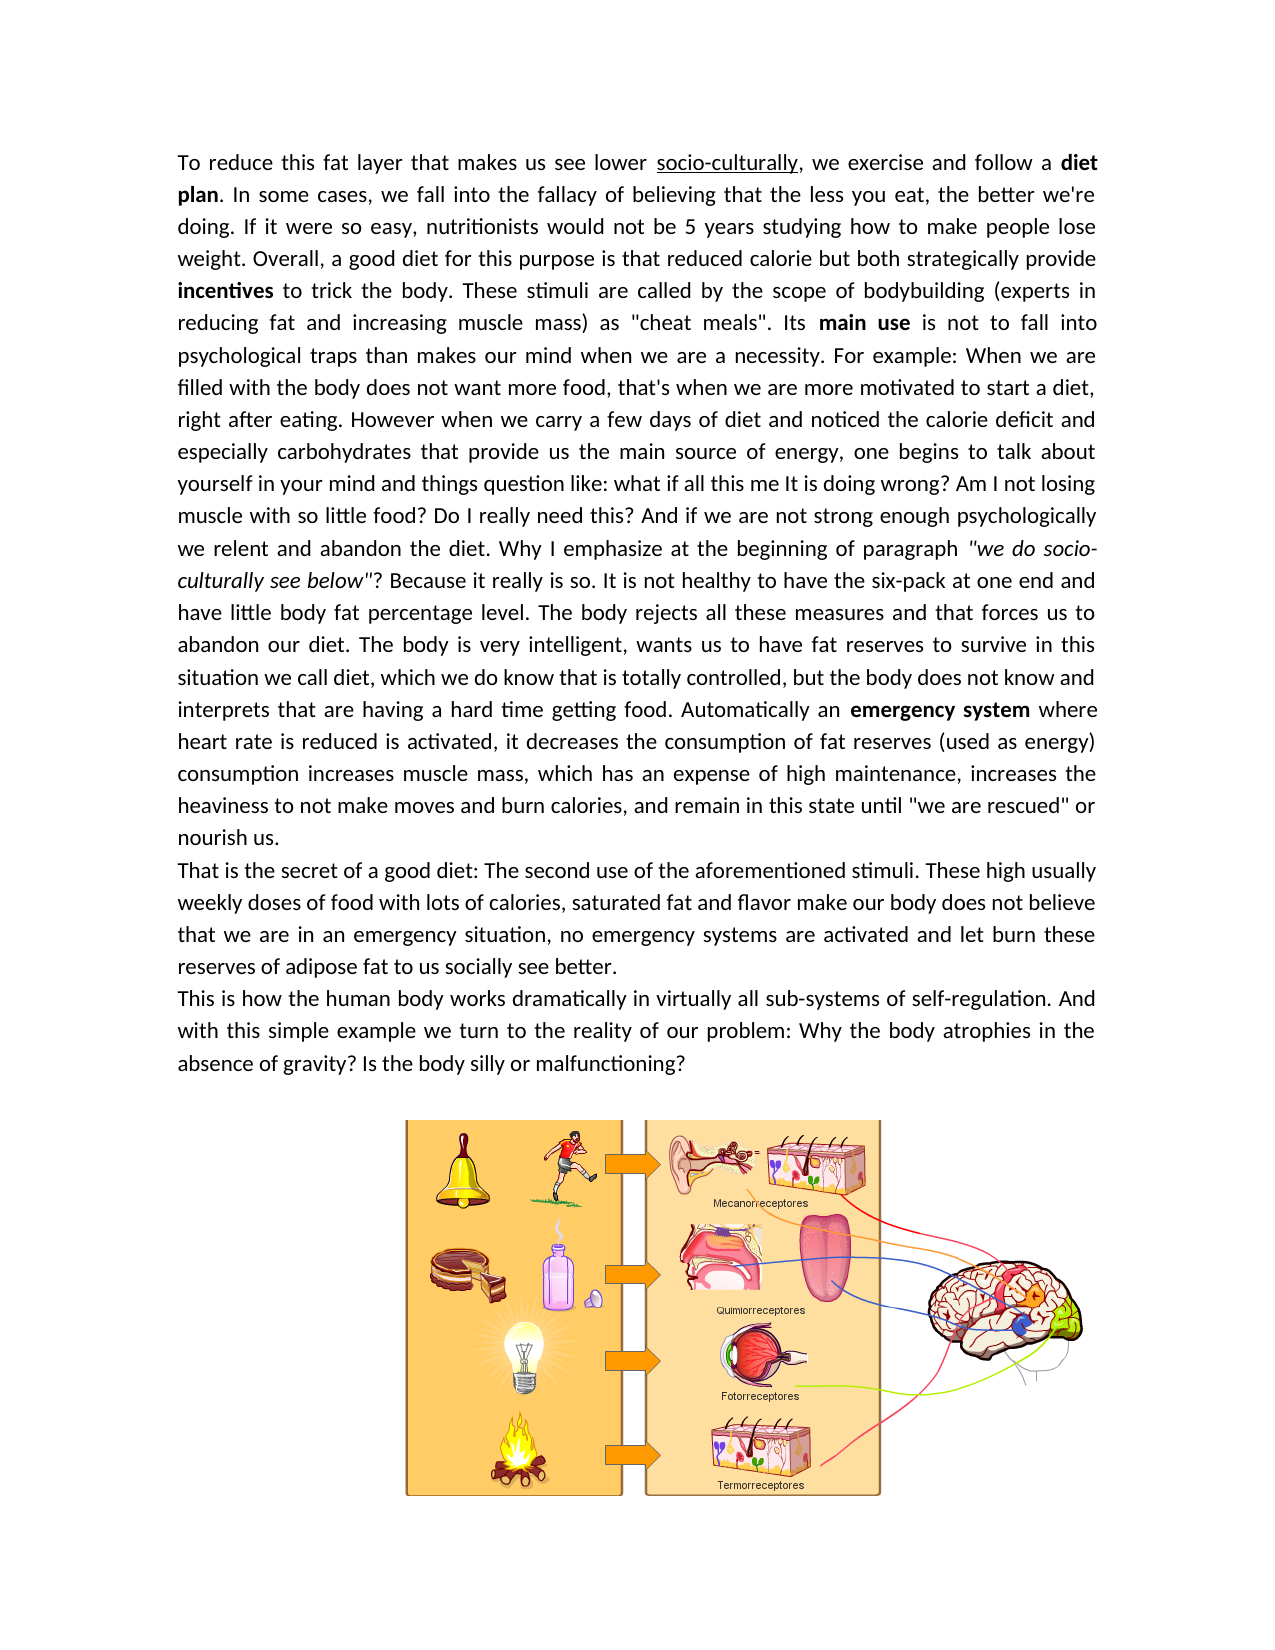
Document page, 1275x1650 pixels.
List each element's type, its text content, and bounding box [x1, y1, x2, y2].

list To reduce this fat layer that makes us see lower socio-culturally, we exercise and follow a diet plan. In some cases, we fall into the fallacy of believing that the less you eat, the better we're doing. If it were so easy, nutritionists would not be 5 years studying how to make people lose weight. Overall, a good diet for this purpose is that reduced calorie but both strategically provide incentives to trick the body. These stimuli are called by the scope of bodybuilding (experts in reducing fat and increasing muscle mass) as "cheat meals". Its main use is not to fall into psychological traps than makes our mind when we are a necessity. For example: When we are filled with the body does not want more food, that's when we are more motivated to start a diet, right after eating. However when we carry a few days of diet and noticed the calorie deficit and especially carbohydrates that provide us the main source of energy, one begins to talk about yourself in your mind and things question like: what if all this me It is doing wrong? Am I not losing muscle with so little food? Do I really need this? And if we are not strong enough psychologically we relent and abandon the diet. Why I emphasize at the beginning of paragraph "we do socio-culturally see below"? Because it really is so. It is not healthy to have the six-pack at one end and have little body fat percentage level. The body rejects all these measures and that forces us to abandon our diet. The body is very intelligent, wants us to have fat reserves to survive in this situation we call diet, which we do know that is totally controlled, but the body does not know and interprets that are having a hard time getting food. Automatically an emergency system where heart rate is reduced is activated, it decreases the consumption of fat reserves (used as energy) consumption increases muscle mass, which has an expense of high maintenance, increases the heaviness to not make moves and burn calories, and remain in this state until "we are rescued" or nourish us. [177, 148, 1098, 852]
picture [403, 1120, 1097, 1496]
list This is how the human body works dramatically in virtually all sub-systems of self-regulation. And with this simple example we turn to the reality of our problem: Why the body atrophies in the absence of gravity? Is the body silly or malfunctioning? [177, 984, 1098, 1077]
list That is the secret of a good diet: The second use of the aforementioned stimuli. These high usually weekly doses of food with lots of calories, saturated fat and flavor make our body does not believe that we are in an emergency situation, no emergency systems are activated and let burn these reserves of adipose fat to us socially see better. [177, 856, 1098, 980]
